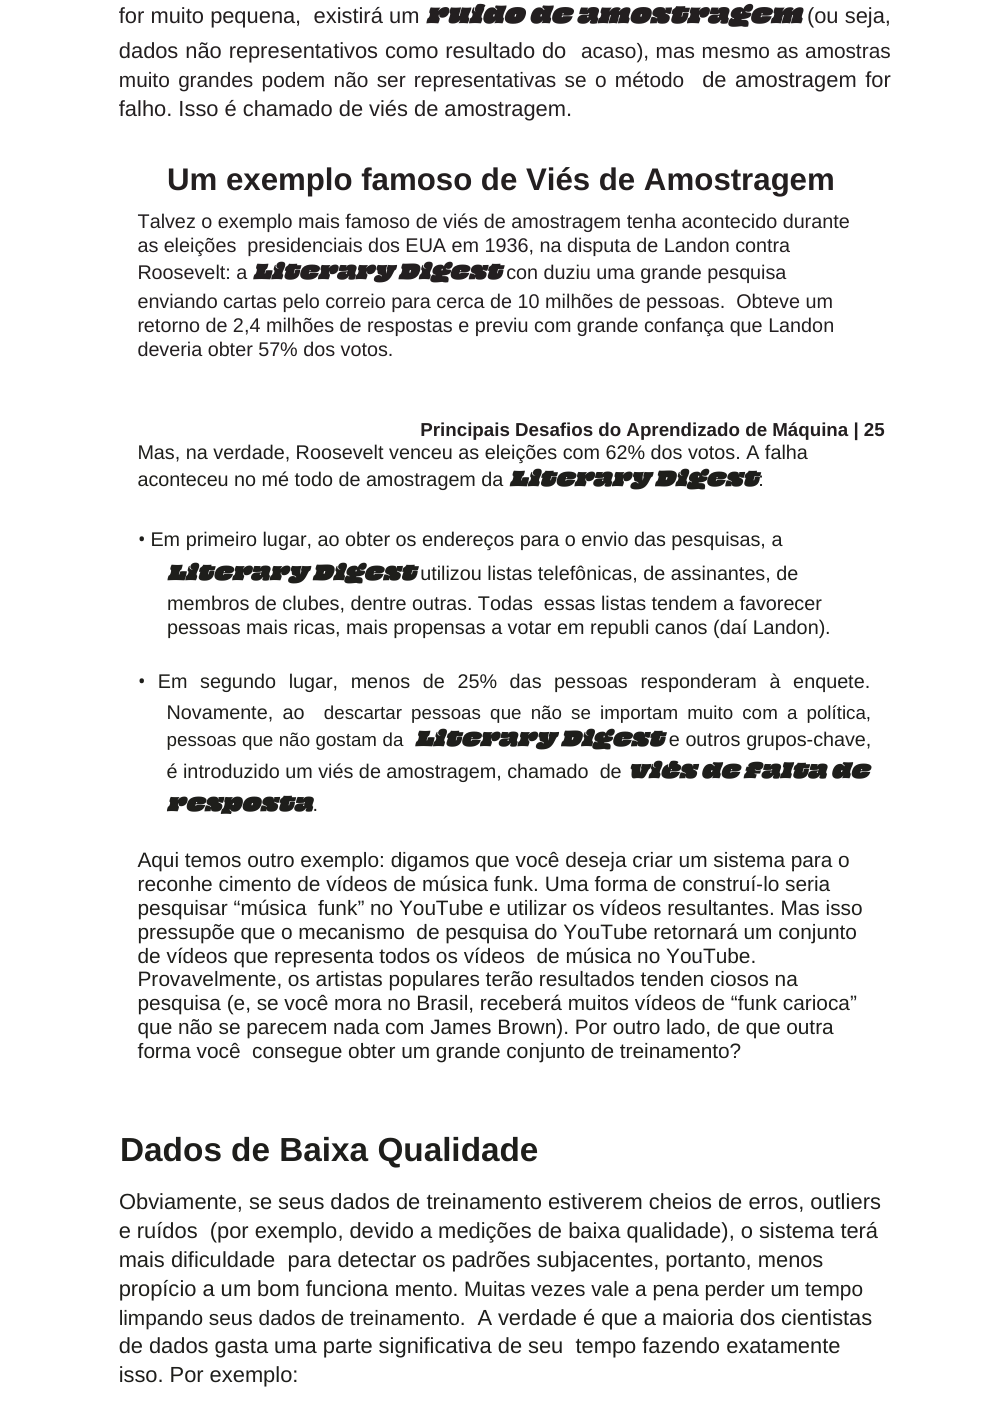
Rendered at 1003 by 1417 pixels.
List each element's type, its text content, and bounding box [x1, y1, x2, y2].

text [119, 0, 891, 121]
text Aqui temos outro exemplo: digamos que você deseja criar um sistema para o reconhe cimento de vídeos de música funk. Uma forma de construí-lo seria pesquisar “música funk” no YouTube e utilizar os vídeos resultantes. Mas isso pressupõe que o mecanismo de pesquisa do YouTube retornará um conjunto de vídeos que representa todos os vídeos de música no YouTube. Provavelmente, os artistas populares terão resultados tenden ciosos na pesquisa (e, se você mora no Brasil, receberá muitos vídeos de “funk carioca” que não se parecem nada com James Brown). Por outro lado, de que outra forma você consegue obter um grande conjunto de treinamento? [137, 849, 872, 1062]
text • Em primeiro lugar, ao obter os endereços para o envio das pesquisas, a Literary Digest utilizou listas telefônicas, de assinantes, de membros de clubes, dentre outras. Todas essas listas tendem a favorecer pessoas mais ricas, mais propensas a votar em republi canos (daí Landon). [138, 517, 872, 638]
text Obviamente, se seus dados de treinamento estiverem cheios de erros, outliers e ruídos (por exemplo, devido a medições de baixa qualidade), o sistema terá mais dificuldade para detectar os padrões subjacentes, portanto, menos propício a um bom funciona mento. Muitas vezes vale a pena perder um tempo limpando seus dados de treinamento. A verdade é que a maioria dos cientistas de dados gasta uma parte significativa de seu tempo fazendo exatamente isso. Por exemplo: [118, 1188, 891, 1387]
text Um exemplo famoso de Viés de Amostragem [0, 161, 1002, 197]
text Dados de Baixa Qualidade [120, 1130, 1002, 1168]
text Talvez o exemplo mais famoso de viés de amostragem tenha acontecido durante as eleições presidenciais dos EUA em 1936, na disputa de Landon contra Roosevelt: a Literary Digest con duziu uma grande pesquisa enviando cartas pelo correio para cerca de 10 milhões de pessoas. Obteve um retorno de 2,4 milhões de respostas e previu com grande confança que Landon deveria obter 57% dos votos. [137, 210, 872, 361]
text Principais Desafios do Aprendizado de Máquina | 25 [0, 419, 885, 441]
text • Em segundo lugar, menos de 25% das pessoas responderam à enquete. Novamente, ao descartar pessoas que não se importam muito com a política, pessoas que não gostam da Literary Digest e outros grupos-chave, é introduzido um viés de amostragem, chamado de viés de falta de resposta. [138, 659, 872, 822]
text Mas, na verdade, Roosevelt venceu as eleições com 62% dos votos. A falha aconteceu no mé todo de amostragem da Literary Digest: [137, 441, 866, 496]
